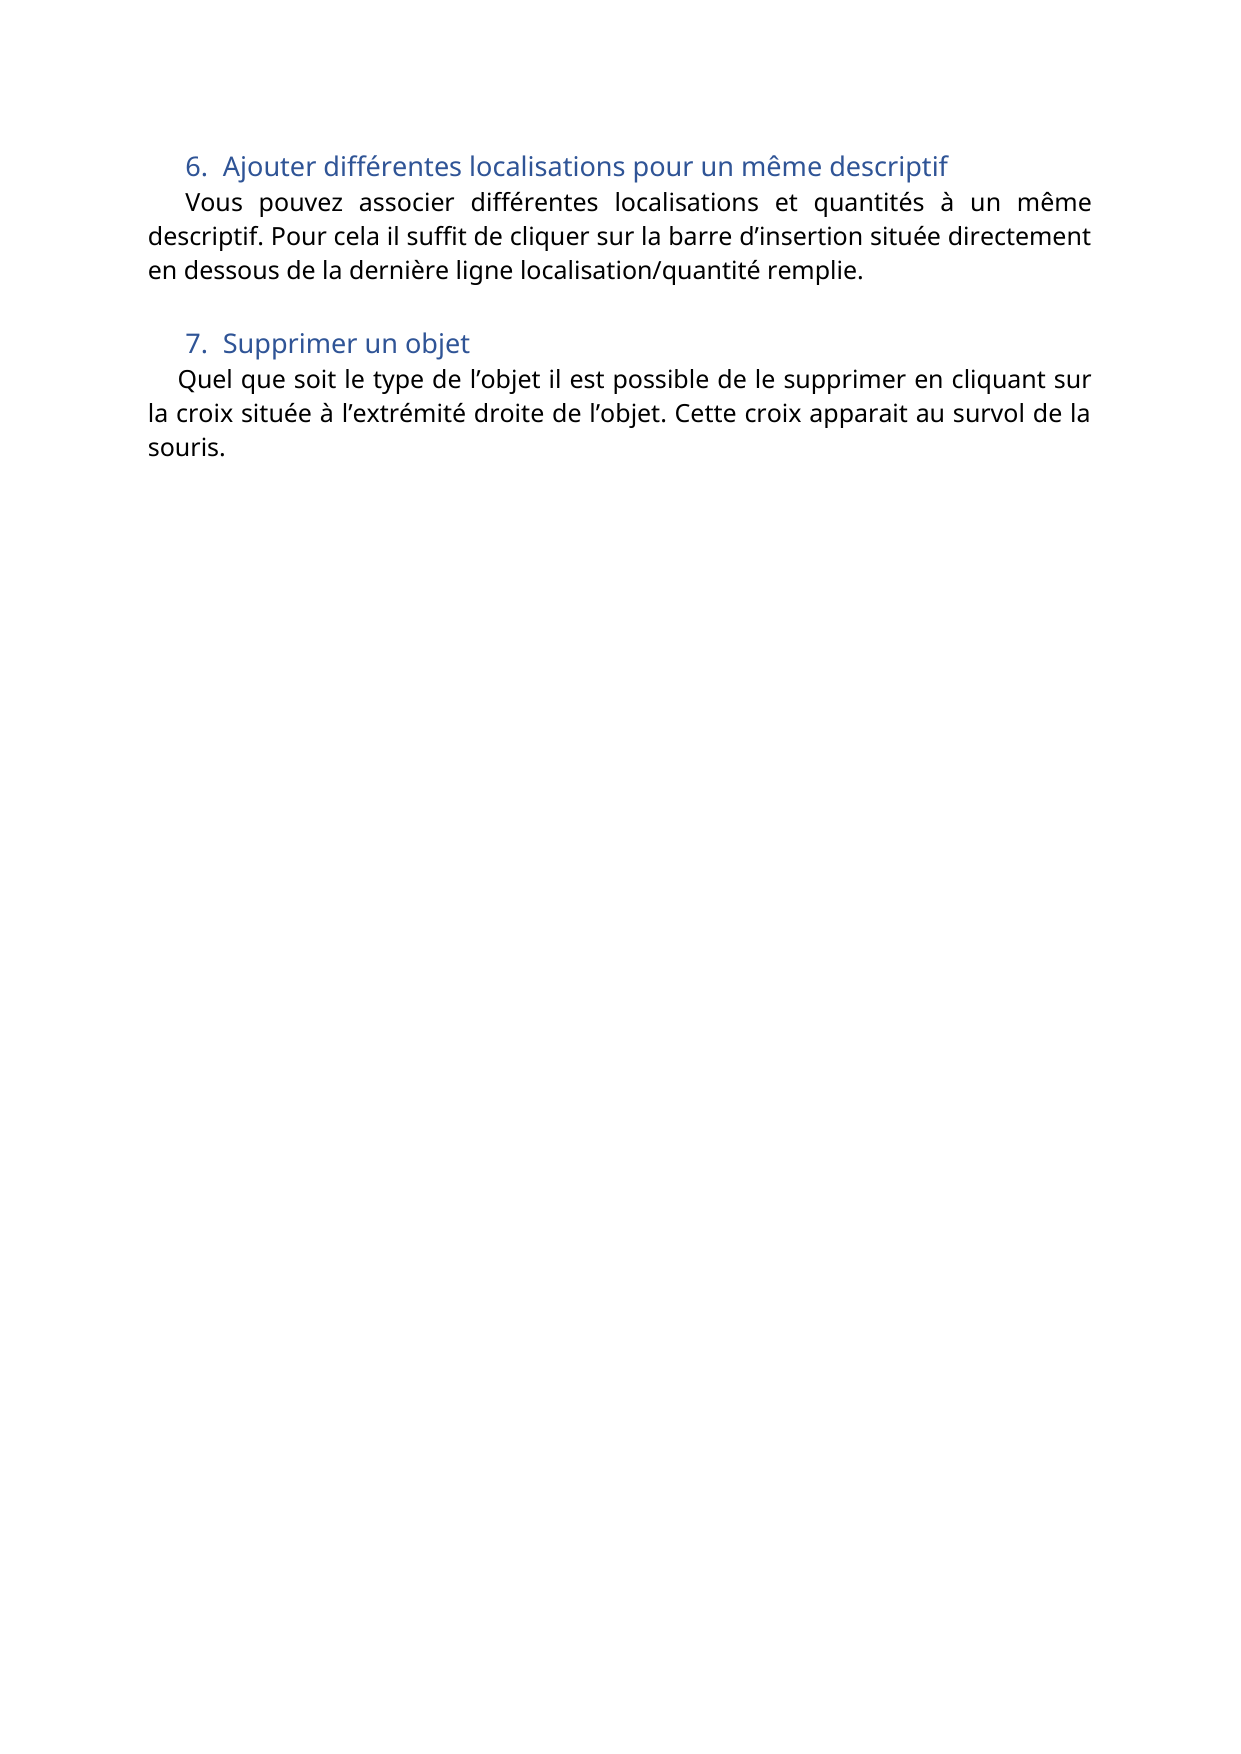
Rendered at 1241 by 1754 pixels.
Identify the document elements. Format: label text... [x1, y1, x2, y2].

text Quel que soit le type de l’objet il est possible de le supprimer en cliquant sur la croix située à l’extrémité droite de l’objet. Cette croix apparait au survol de la souris. [148, 362, 1093, 464]
subtitle Supprimer un objet [185, 325, 1093, 362]
text Vous pouvez associer différentes localisations et quantités à un même descriptif. Pour cela il suffit de cliquer sur la barre d’insertion située directement en dessous de la dernière ligne localisation/quantité remplie. [148, 184, 1093, 287]
subtitle Ajouter différentes localisations pour un même descriptif [185, 148, 1093, 184]
